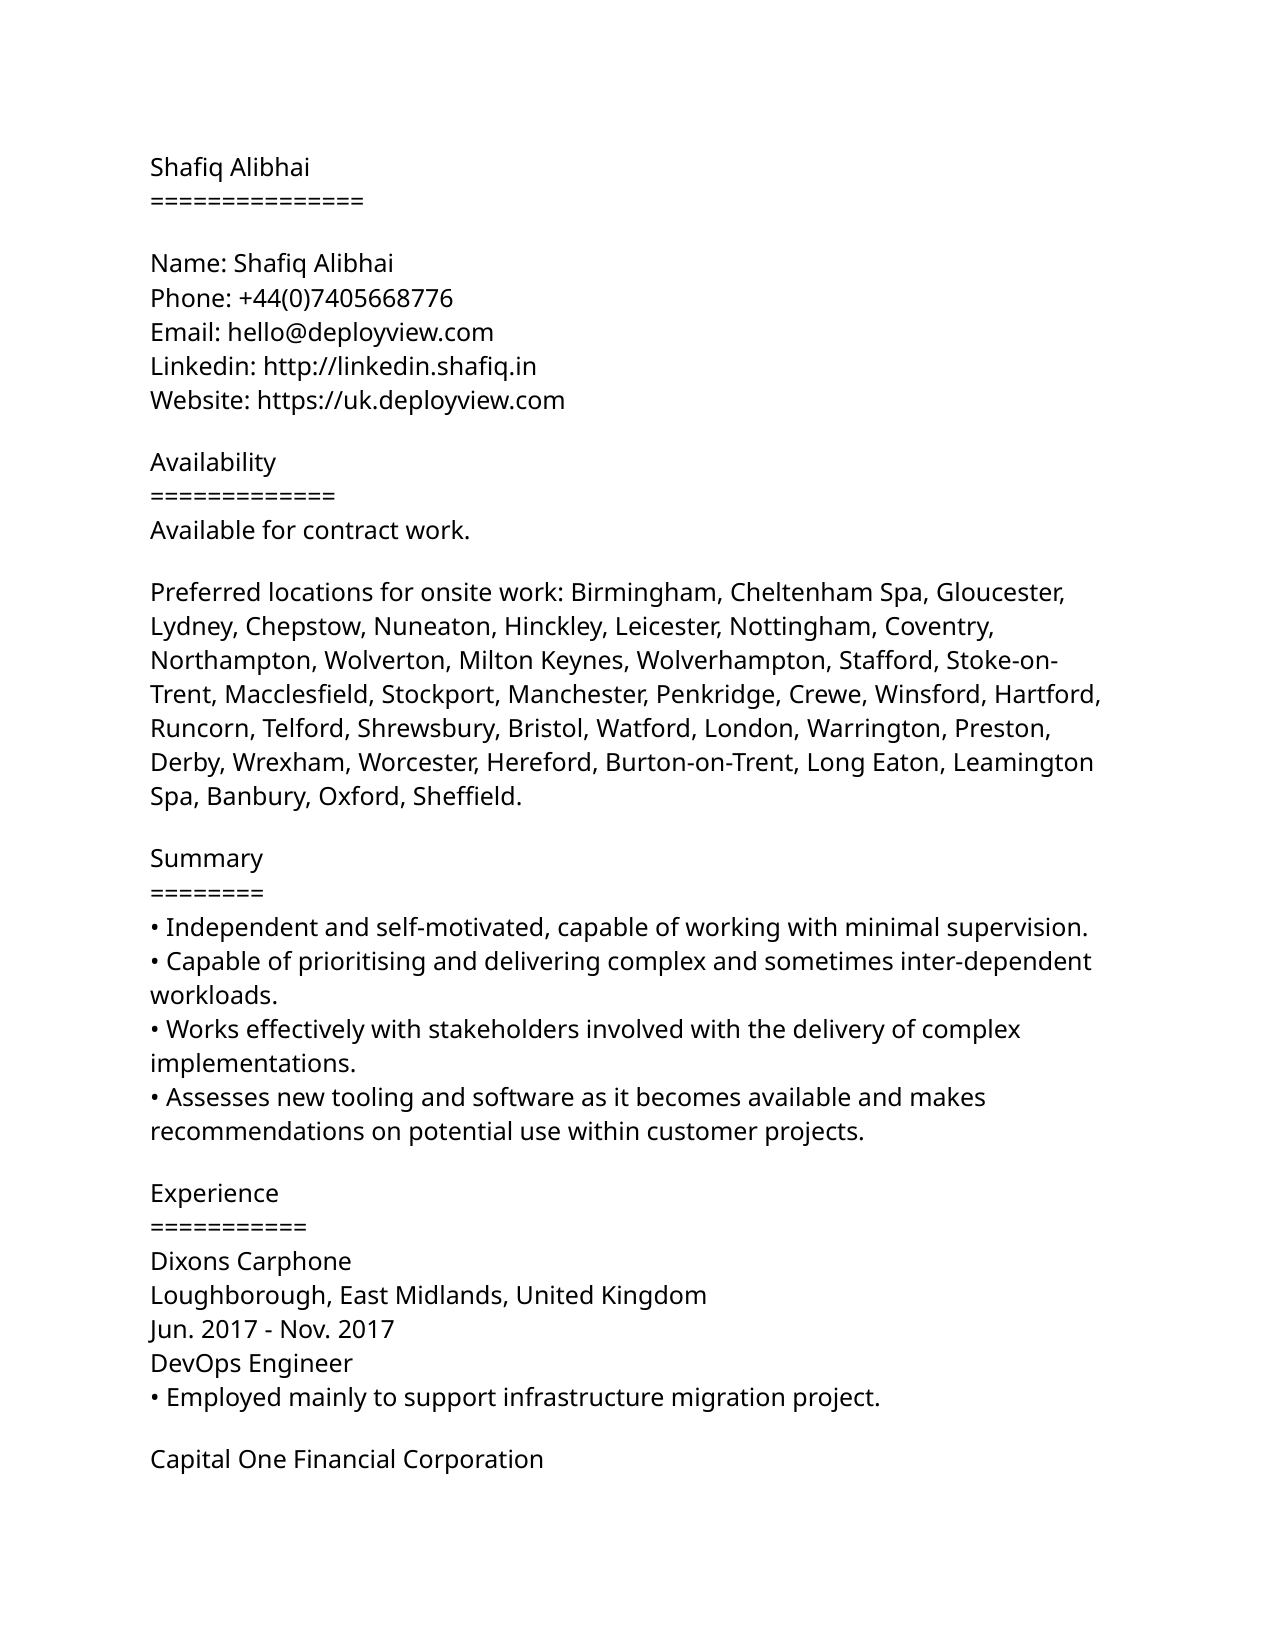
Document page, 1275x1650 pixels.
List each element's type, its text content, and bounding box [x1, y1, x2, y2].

text Dixons Carphone [150, 1247, 1125, 1282]
text • Employed mainly to support infrastructure migration project. [150, 1384, 1125, 1418]
text Jun. 2017 - Nov. 2017 [150, 1316, 1125, 1350]
text • Assesses new tooling and software as it becomes available and makes recommendations on potential use within customer projects. [150, 1082, 1125, 1151]
text • Works effectively with stakeholders involved with the delivery of complex implementations. [150, 1014, 1125, 1082]
text Email: hello@deployview.com [150, 315, 1125, 349]
text • Independent and self-motivated, capable of working with minimal supervision. [150, 912, 1125, 946]
text Phone: +44(0)7405668776 [150, 281, 1125, 315]
text DevOps Engineer [150, 1350, 1125, 1384]
text =============== [150, 184, 1125, 218]
text Availability [150, 446, 1125, 480]
text Linkedin: http://linkedin.shafiq.in [150, 349, 1125, 383]
text Name: Shafiq Alibhai [150, 247, 1125, 281]
text Shafiq Alibhai [150, 150, 1125, 184]
text Website: https://uk.deployview.com [150, 383, 1125, 417]
text • Capable of prioritising and delivering complex and sometimes inter-dependent workloads. [150, 946, 1125, 1014]
text ======== [150, 878, 1125, 912]
text =========== [150, 1213, 1125, 1247]
text Loughborough, East Midlands, United Kingdom [150, 1282, 1125, 1316]
text Experience [150, 1179, 1125, 1213]
text ============= [150, 480, 1125, 514]
text Available for contract work. [150, 514, 1125, 548]
text Capital One Financial Corporation [150, 1447, 1125, 1481]
text Preferred locations for onsite work: Birmingham, Cheltenham Spa, Gloucester, Lydney, Chepstow, Nuneaton, Hinckley, Leicester, Nottingham, Coventry, Northampton, Wolverton, Milton Keynes, Wolverhampton, Stafford, Stoke-on-Trent, Macclesfield, Stockport, Manchester, Penkridge, Crewe, Winsford, Hartford, Runcorn, Telford, Shrewsbury, Bristol, Watford, London, Warrington, Preston, Derby, Wrexham, Worcester, Hereford, Burton-on-Trent, Long Eaton, Leamington Spa, Banbury, Oxford, Sheffield. [150, 577, 1125, 815]
text Summary [150, 844, 1125, 878]
